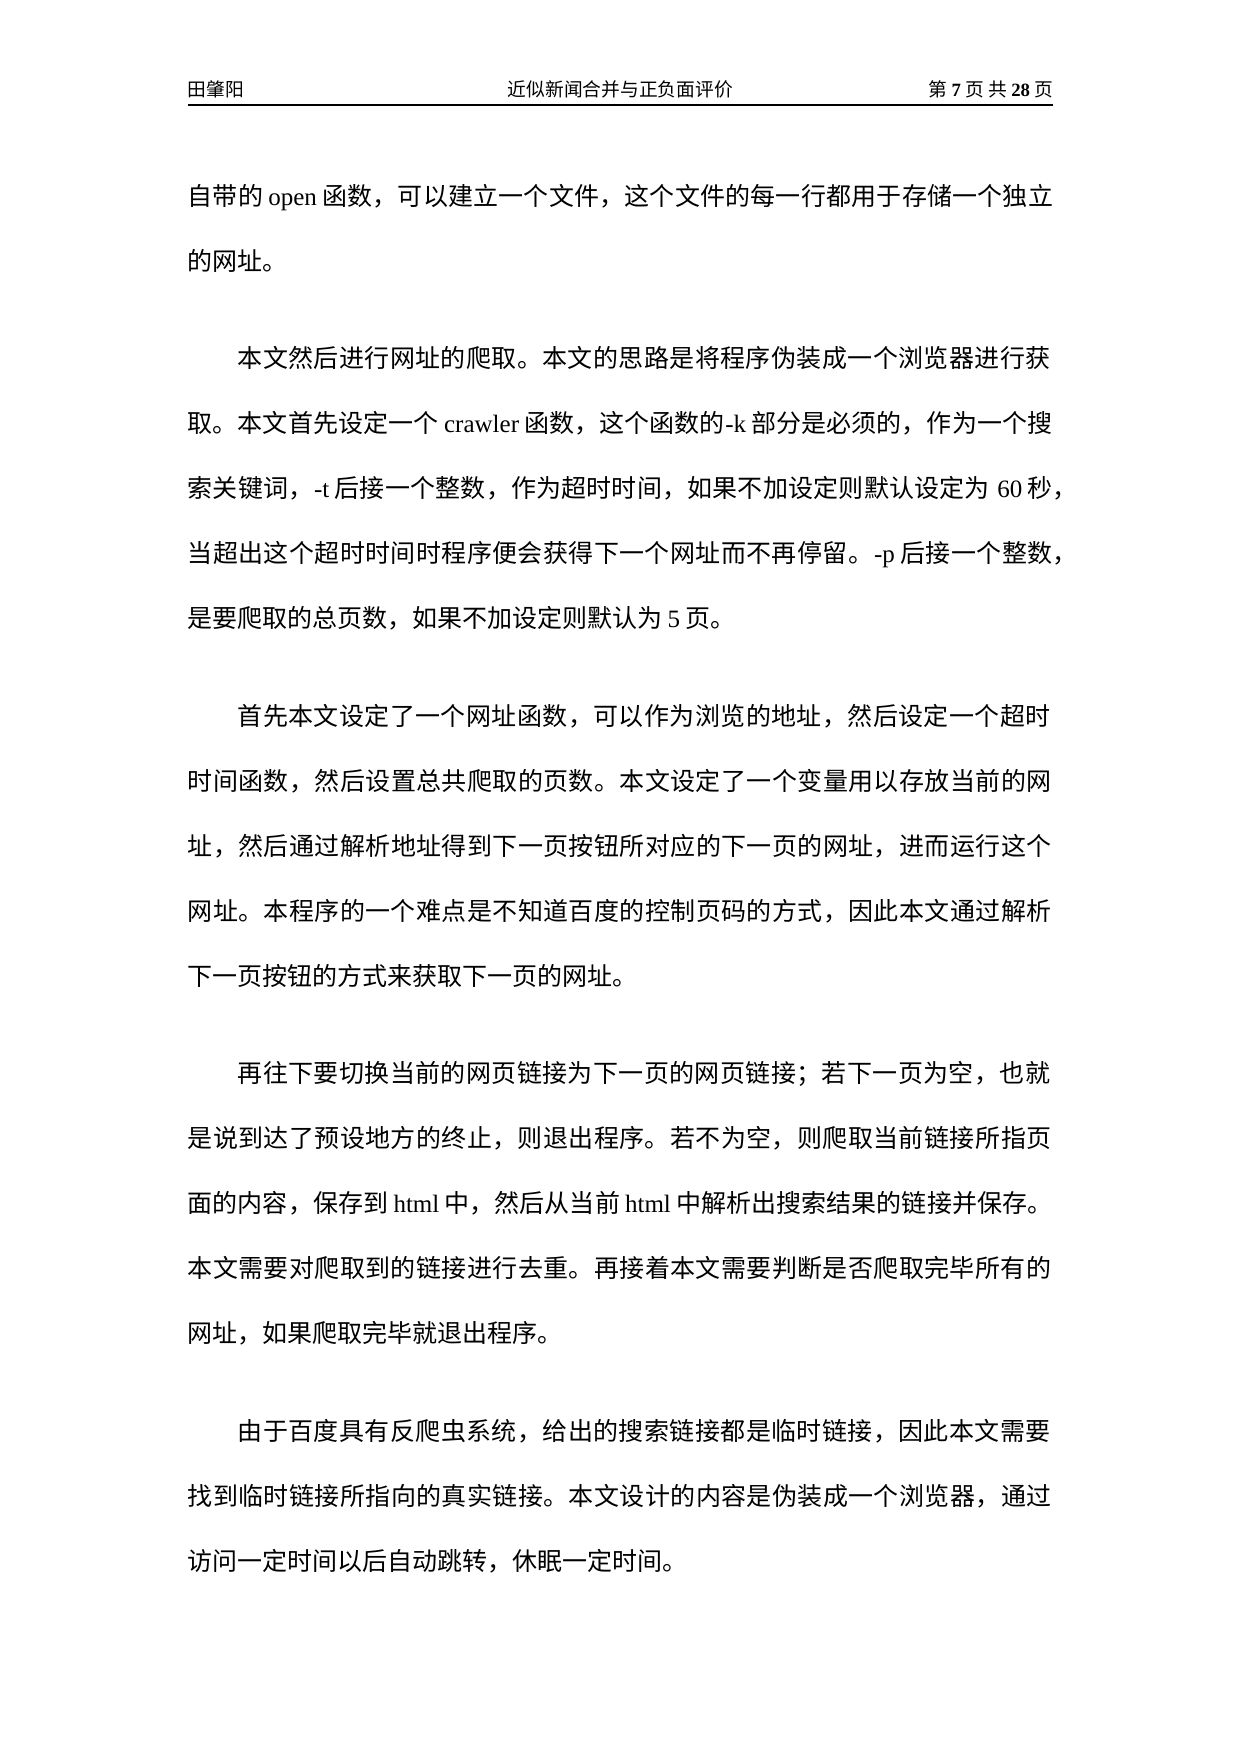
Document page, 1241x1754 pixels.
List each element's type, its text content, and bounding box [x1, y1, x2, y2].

text 再往下要切换当前的网页链接为下一页的网页链接；若下一页为空，也就是说到达了预设地方的终止，则退出程序。若不为空，则爬取当前链接所指页面的内容，保存到html中，然后从当前html中解析出搜索结果的链接并保存。本文需要对爬取到的链接进行去重。再接着本文需要判断是否爬取完毕所有的网址，如果爬取完毕就退出程序。 [187, 1039, 1053, 1364]
text 首先本文设定了一个网址函数，可以作为浏览的地址，然后设定一个超时时间函数，然后设置总共爬取的页数。本文设定了一个变量用以存放当前的网址，然后通过解析地址得到下一页按钮所对应的下一页的网址，进而运行这个网址。本程序的一个难点是不知道百度的控制页码的方式，因此本文通过解析下一页按钮的方式来获取下一页的网址。 [187, 682, 1053, 1007]
text 本文然后进行网址的爬取。本文的思路是将程序伪装成一个浏览器进行获取。本文首先设定一个crawler函数，这个函数的-k部分是必须的，作为一个搜索关键词，-t后接一个整数，作为超时时间，如果不加设定则默认设定为60秒，当超出这个超时时间时程序便会获得下一个网址而不再停留。-p后接一个整数，是要爬取的总页数，如果不加设定则默认为5页。 [187, 324, 1053, 649]
text 由于百度具有反爬虫系统，给出的搜索链接都是临时链接，因此本文需要找到临时链接所指向的真实链接。本文设计的内容是伪装成一个浏览器，通过访问一定时间以后自动跳转，休眠一定时间。 [187, 1397, 1053, 1592]
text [187, 162, 1053, 292]
